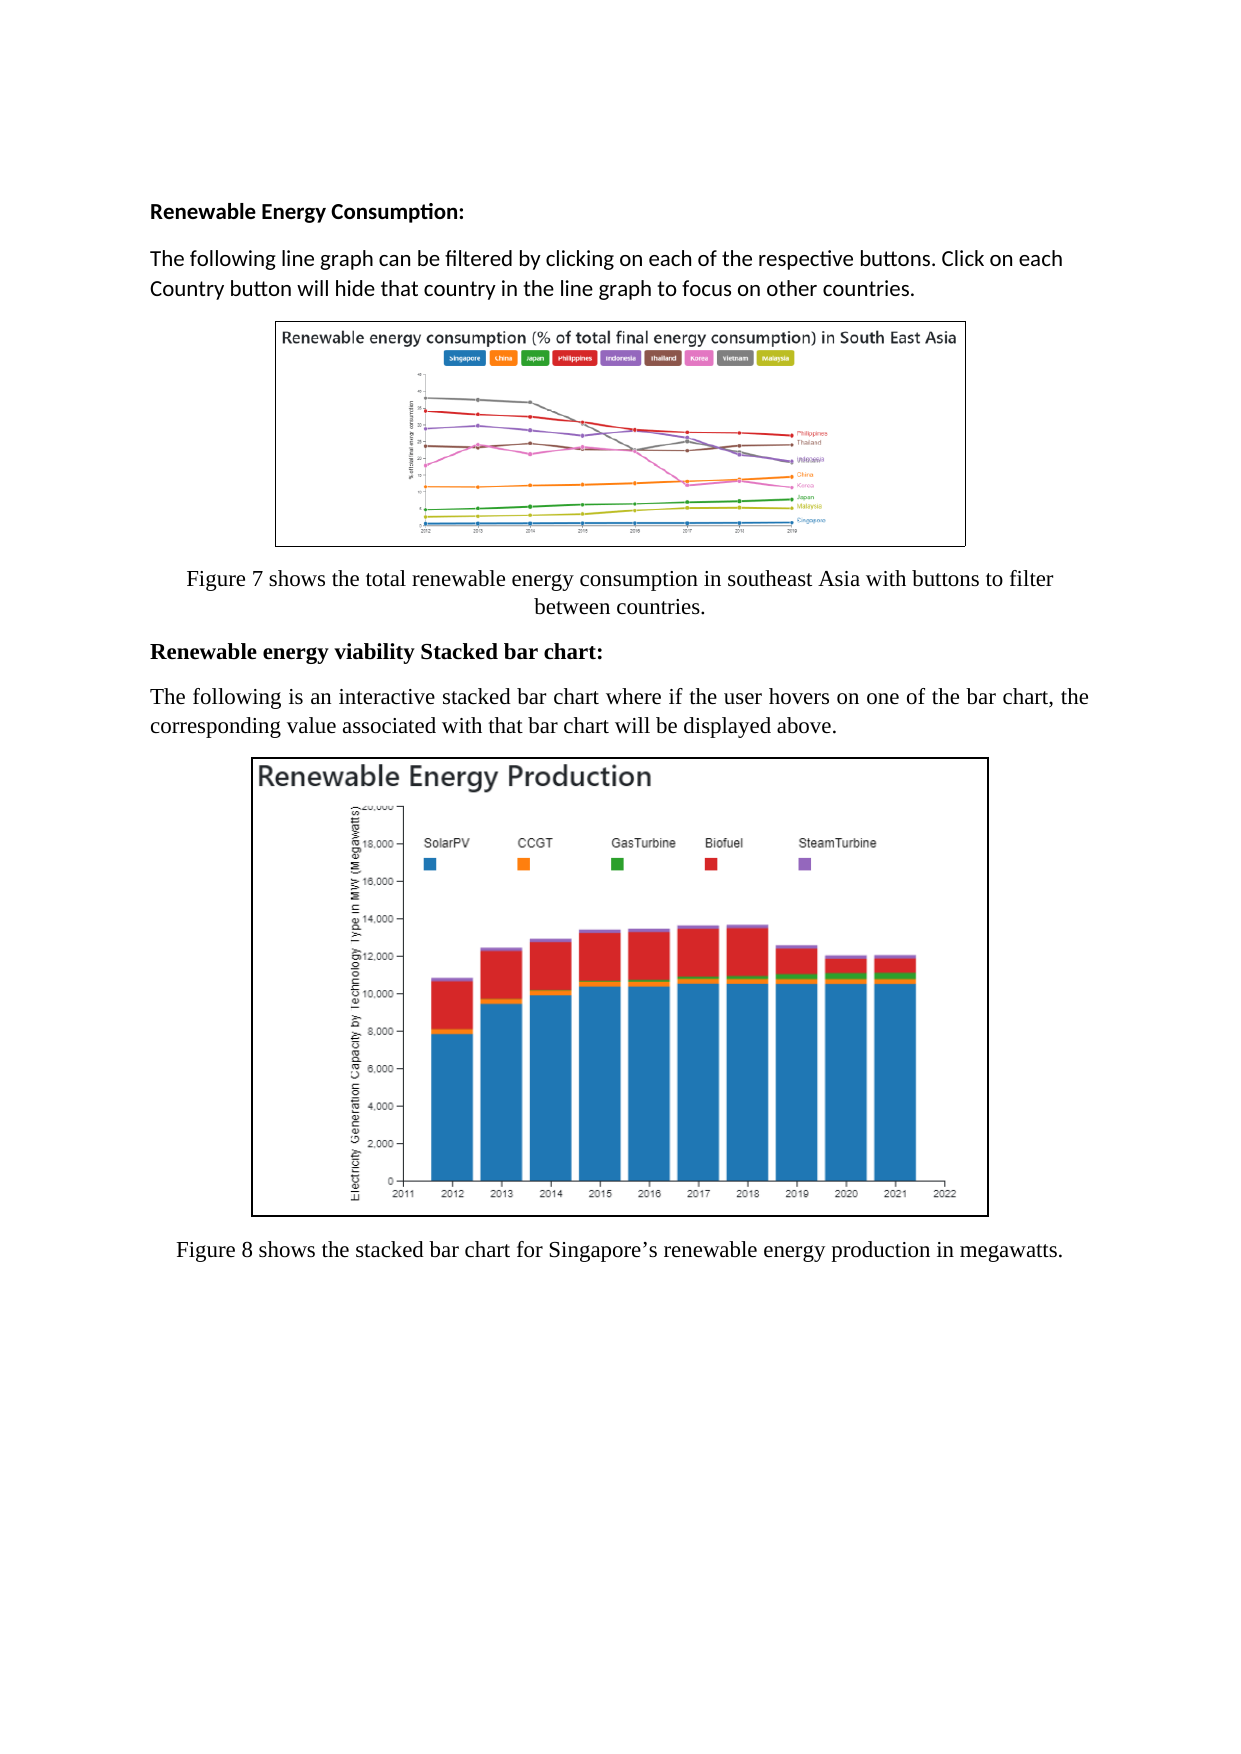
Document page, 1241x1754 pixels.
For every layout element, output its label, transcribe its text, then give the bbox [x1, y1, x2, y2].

text The following is an interactive stacked bar chart where if the user hovers on one of the bar chart, the corresponding value associated with that bar chart will be displayed above. [150, 683, 1090, 738]
text Figure 7 shows the total renewable energy consumption in southeast Asia with buttons to filter between countries. [150, 564, 1090, 619]
text Renewable Energy Consumption: [150, 197, 1090, 225]
picture [253, 759, 987, 1215]
text Figure 8 shows the stacked bar chart for Singapore’s renewable energy production in megawatts. [150, 1236, 1090, 1262]
text Renewable energy viability Stacked bar chart: [150, 638, 1090, 664]
picture [276, 322, 965, 545]
